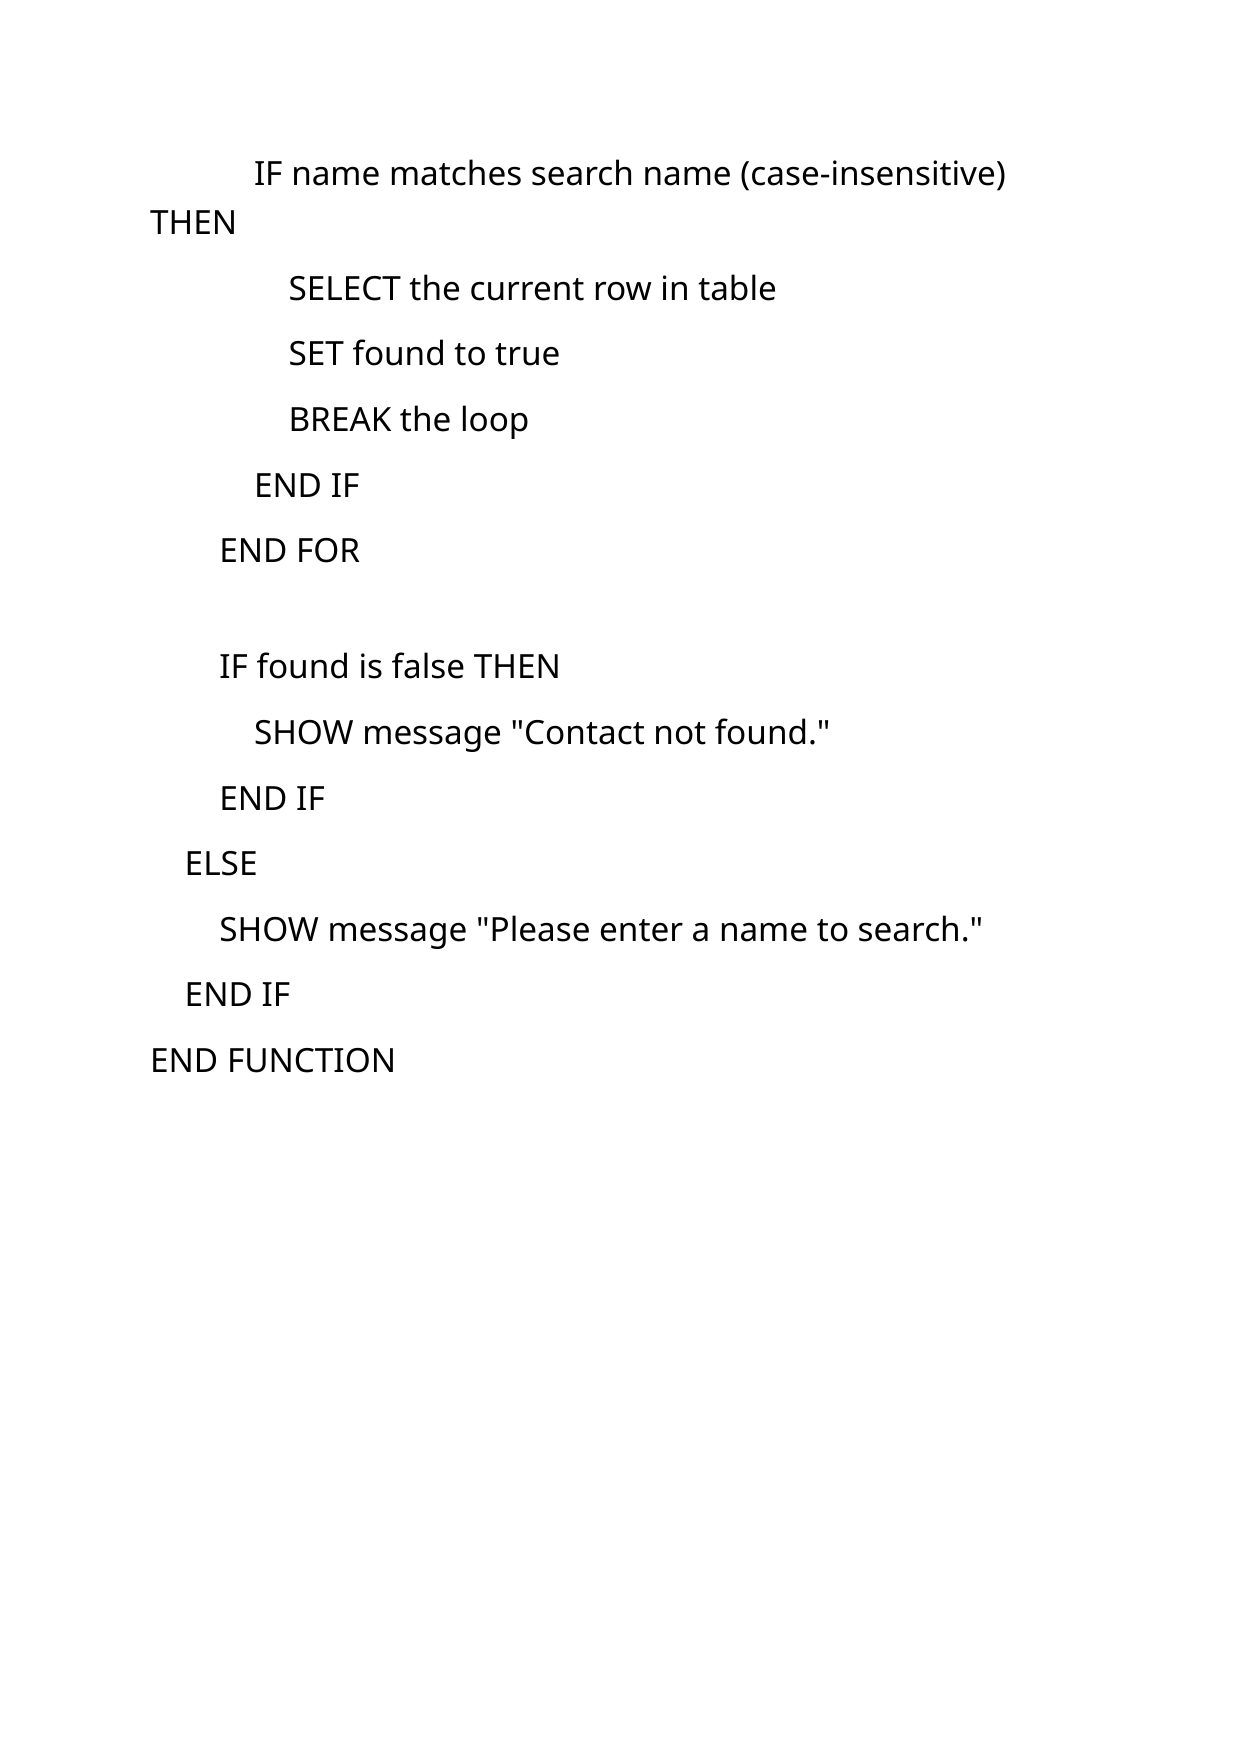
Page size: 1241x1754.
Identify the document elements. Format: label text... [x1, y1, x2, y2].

text END IF [150, 461, 1090, 507]
text END FOR [150, 527, 1090, 572]
text ELSE [150, 840, 1090, 885]
text IF name matches search name (case-insensitive) THEN [150, 150, 1090, 244]
text IF found is false THEN [150, 643, 1090, 688]
text END IF [150, 774, 1090, 820]
text SET found to true [150, 330, 1090, 376]
text END IF [150, 971, 1090, 1017]
text END FUNCTION [150, 1037, 1090, 1082]
text SELECT the current row in table [150, 264, 1090, 310]
text SHOW message "Contact not found." [150, 709, 1090, 754]
text BREAK the loop [150, 396, 1090, 441]
text SHOW message "Please enter a name to search." [150, 906, 1090, 951]
